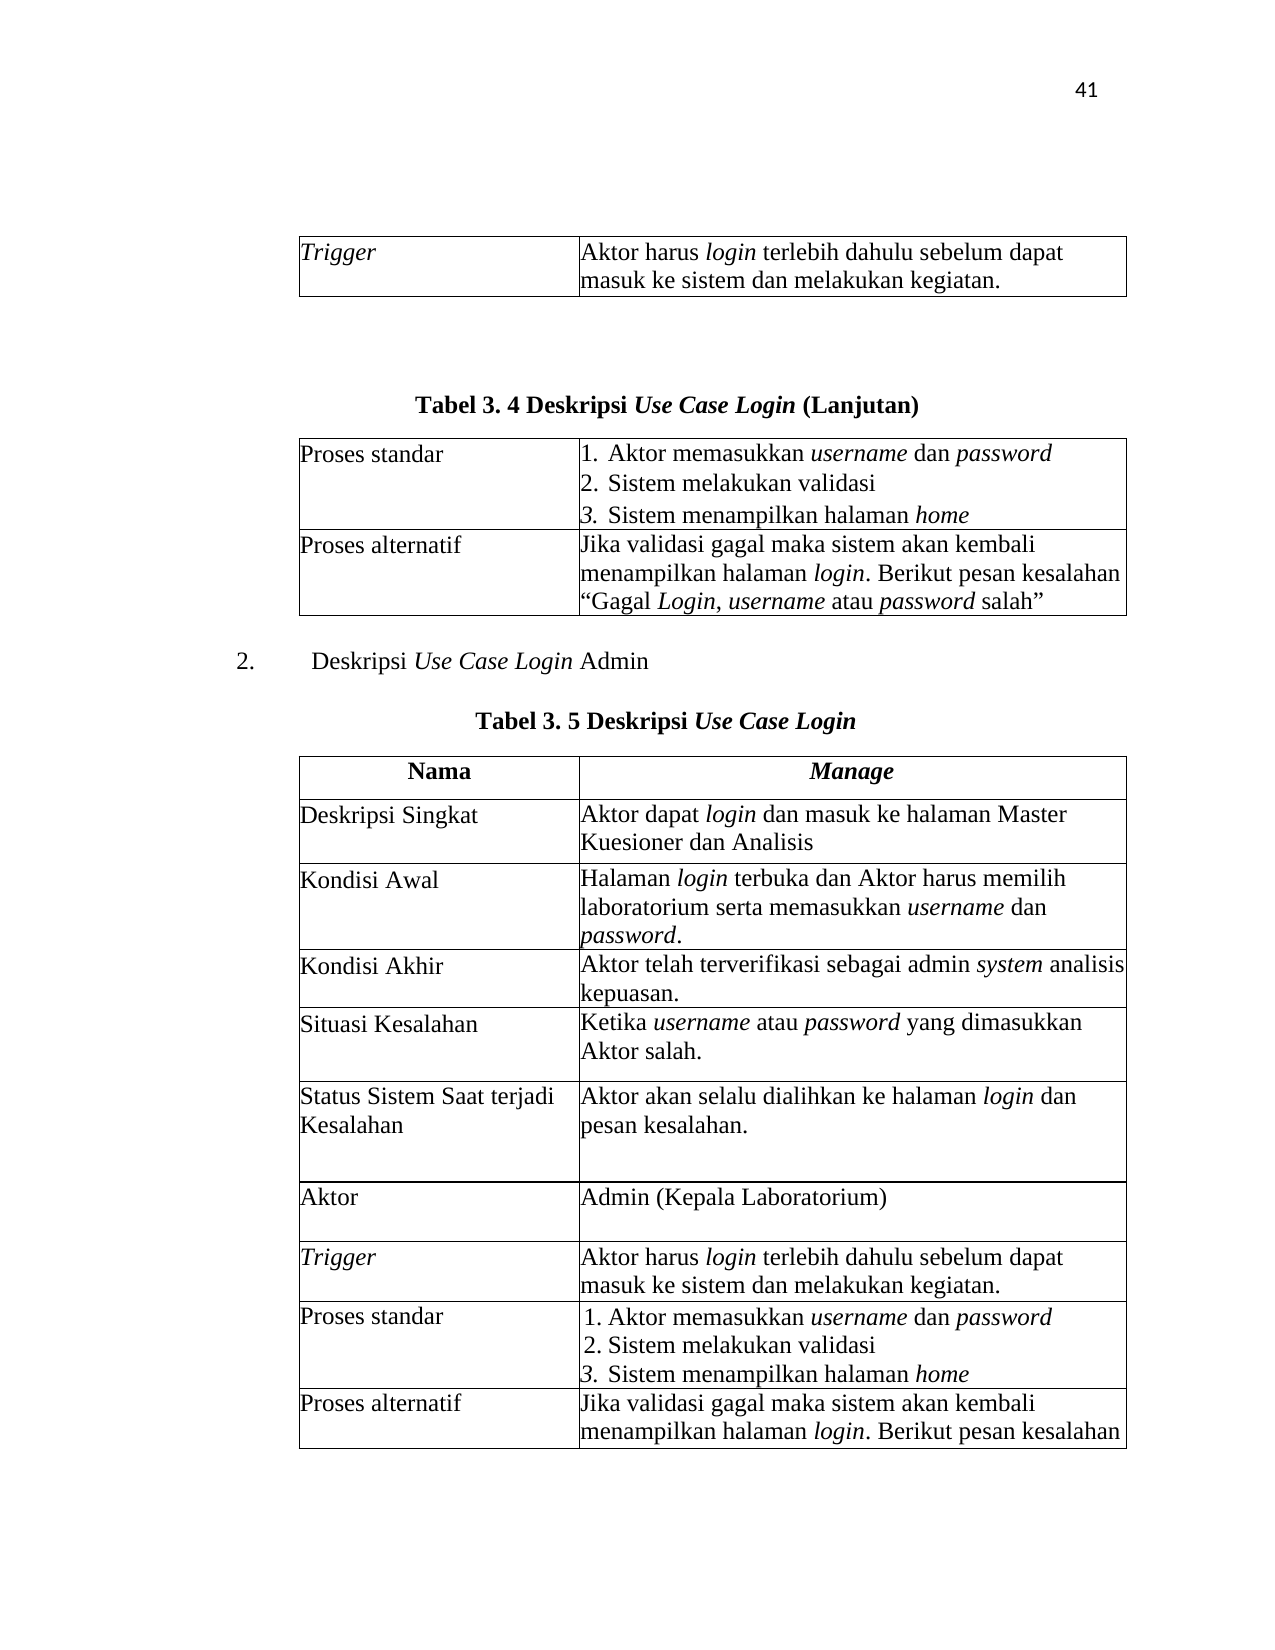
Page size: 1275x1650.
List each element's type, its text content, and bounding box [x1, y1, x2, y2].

table_cell Aktor [300, 1183, 579, 1241]
table_cell Deskripsi Singkat [300, 800, 579, 863]
table_cell Kondisi Akhir [300, 950, 579, 1007]
table_header Proses standar [300, 439, 579, 529]
list Deskripsi Use Case Login Admin [236, 646, 1098, 675]
table_cell Ketika username atau password yang dimasukkan Aktor salah. [580, 1008, 1126, 1081]
table_cell Jika validasi gagal maka sistem akan kembali menampilkan halaman login. Berikut pesan kesalahan “Gagal Login, username atau password salah” [580, 530, 1126, 615]
table_cell Kondisi Awal [300, 864, 579, 949]
table_header Nama [300, 757, 579, 799]
table_cell Trigger [300, 1242, 579, 1301]
table_cell Aktor memasukkan username dan password Sistem melakukan validasi Sistem menampilkan halaman home [580, 1302, 1126, 1388]
table_cell Halaman login terbuka dan Aktor harus memilih laboratorium serta memasukkan username dan password. [580, 864, 1126, 949]
table_cell Proses alternatif [300, 530, 579, 615]
table_cell Aktor harus login terlebih dahulu sebelum dapat masuk ke sistem dan melakukan kegiatan. [580, 1242, 1126, 1301]
table_cell Aktor harus login terlebih dahulu sebelum dapat masuk ke sistem dan melakukan kegiatan. [580, 237, 1126, 296]
table_header Manage [580, 757, 1126, 799]
table_cell Situasi Kesalahan [300, 1008, 579, 1081]
table_header Aktor memasukkan username dan password Sistem melakukan validasi Sistem menampilkan halaman home [580, 439, 1126, 529]
text Tabel 3. 4 Deskripsi Use Case Login (Lanjutan) [236, 391, 1098, 419]
text Tabel 3. 5 Deskripsi Use Case Login [236, 706, 1098, 735]
table_cell Proses alternatif [300, 1389, 579, 1447]
table_cell Proses standar [300, 1302, 579, 1388]
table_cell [580, 1389, 1126, 1447]
table_cell Admin (Kepala Laboratorium) [580, 1183, 1126, 1241]
table_cell Aktor telah terverifikasi sebagai admin system analisis kepuasan. [580, 950, 1126, 1007]
table_cell Aktor dapat login dan masuk ke halaman Master Kuesioner dan Analisis [580, 800, 1126, 863]
table_cell Aktor akan selalu dialihkan ke halaman login dan pesan kesalahan. [580, 1082, 1126, 1181]
table_cell Status Sistem Saat terjadi Kesalahan [300, 1082, 579, 1181]
table_cell Trigger [300, 237, 579, 296]
